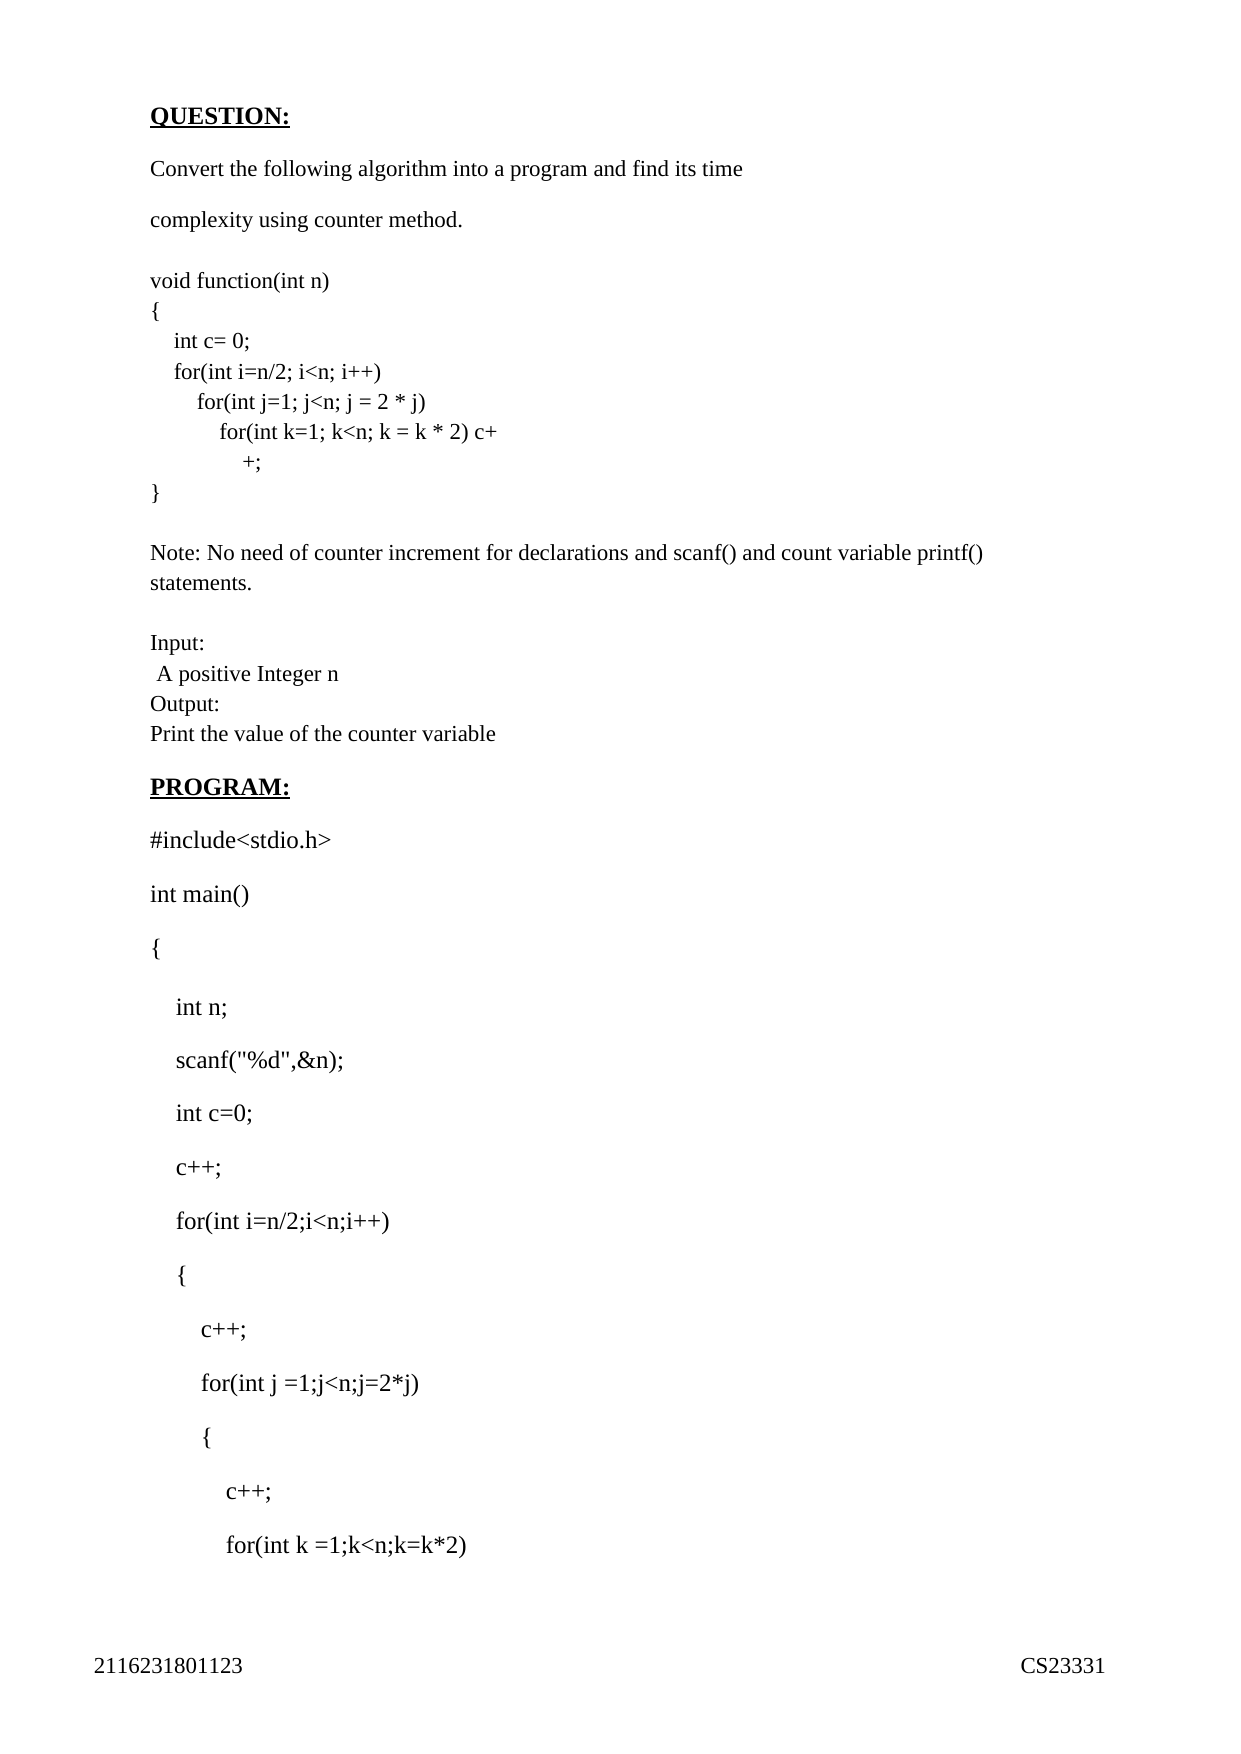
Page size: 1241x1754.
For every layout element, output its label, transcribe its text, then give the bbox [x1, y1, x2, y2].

text for(int i=n/2; i<n; i++) for(int j=1; j<n; j = 2 * j) [173, 358, 437, 414]
text int n; scanf("%d",&n); int c=0; [176, 992, 346, 1127]
text QUESTION: [150, 101, 1155, 130]
text { [150, 933, 1155, 962]
text void function(int n) [150, 267, 1155, 293]
text for(int k=1; k<n; k = k * 2) c++; [219, 418, 498, 475]
text c++; [201, 1314, 1155, 1342]
text int c= 0; [173, 327, 1155, 353]
text Print the value of the counter variable [150, 720, 1155, 747]
text { [176, 1260, 1155, 1289]
text { [150, 297, 1155, 323]
text for(int i=n/2;i<n;i++) [176, 1206, 1155, 1235]
text for(int j =1;j<n;j=2*j) [201, 1368, 1155, 1396]
text c++; [176, 1152, 1155, 1181]
text Input: [150, 629, 1155, 656]
text for(int k =1;k<n;k=k*2) [226, 1530, 1155, 1558]
text Convert the following algorithm into a program and find its time complexity using counter method. [150, 155, 765, 232]
text PROGRAM: [150, 772, 1155, 801]
text Note: No need of counter increment for declarations and scanf() and count variable printf() statements. [150, 539, 1078, 596]
text #include<stdio.h> int main() [150, 825, 346, 908]
text { [201, 1422, 1155, 1450]
text A positive Integer n Output: [150, 660, 398, 716]
text c++; [226, 1476, 1155, 1504]
text } [150, 478, 1155, 505]
